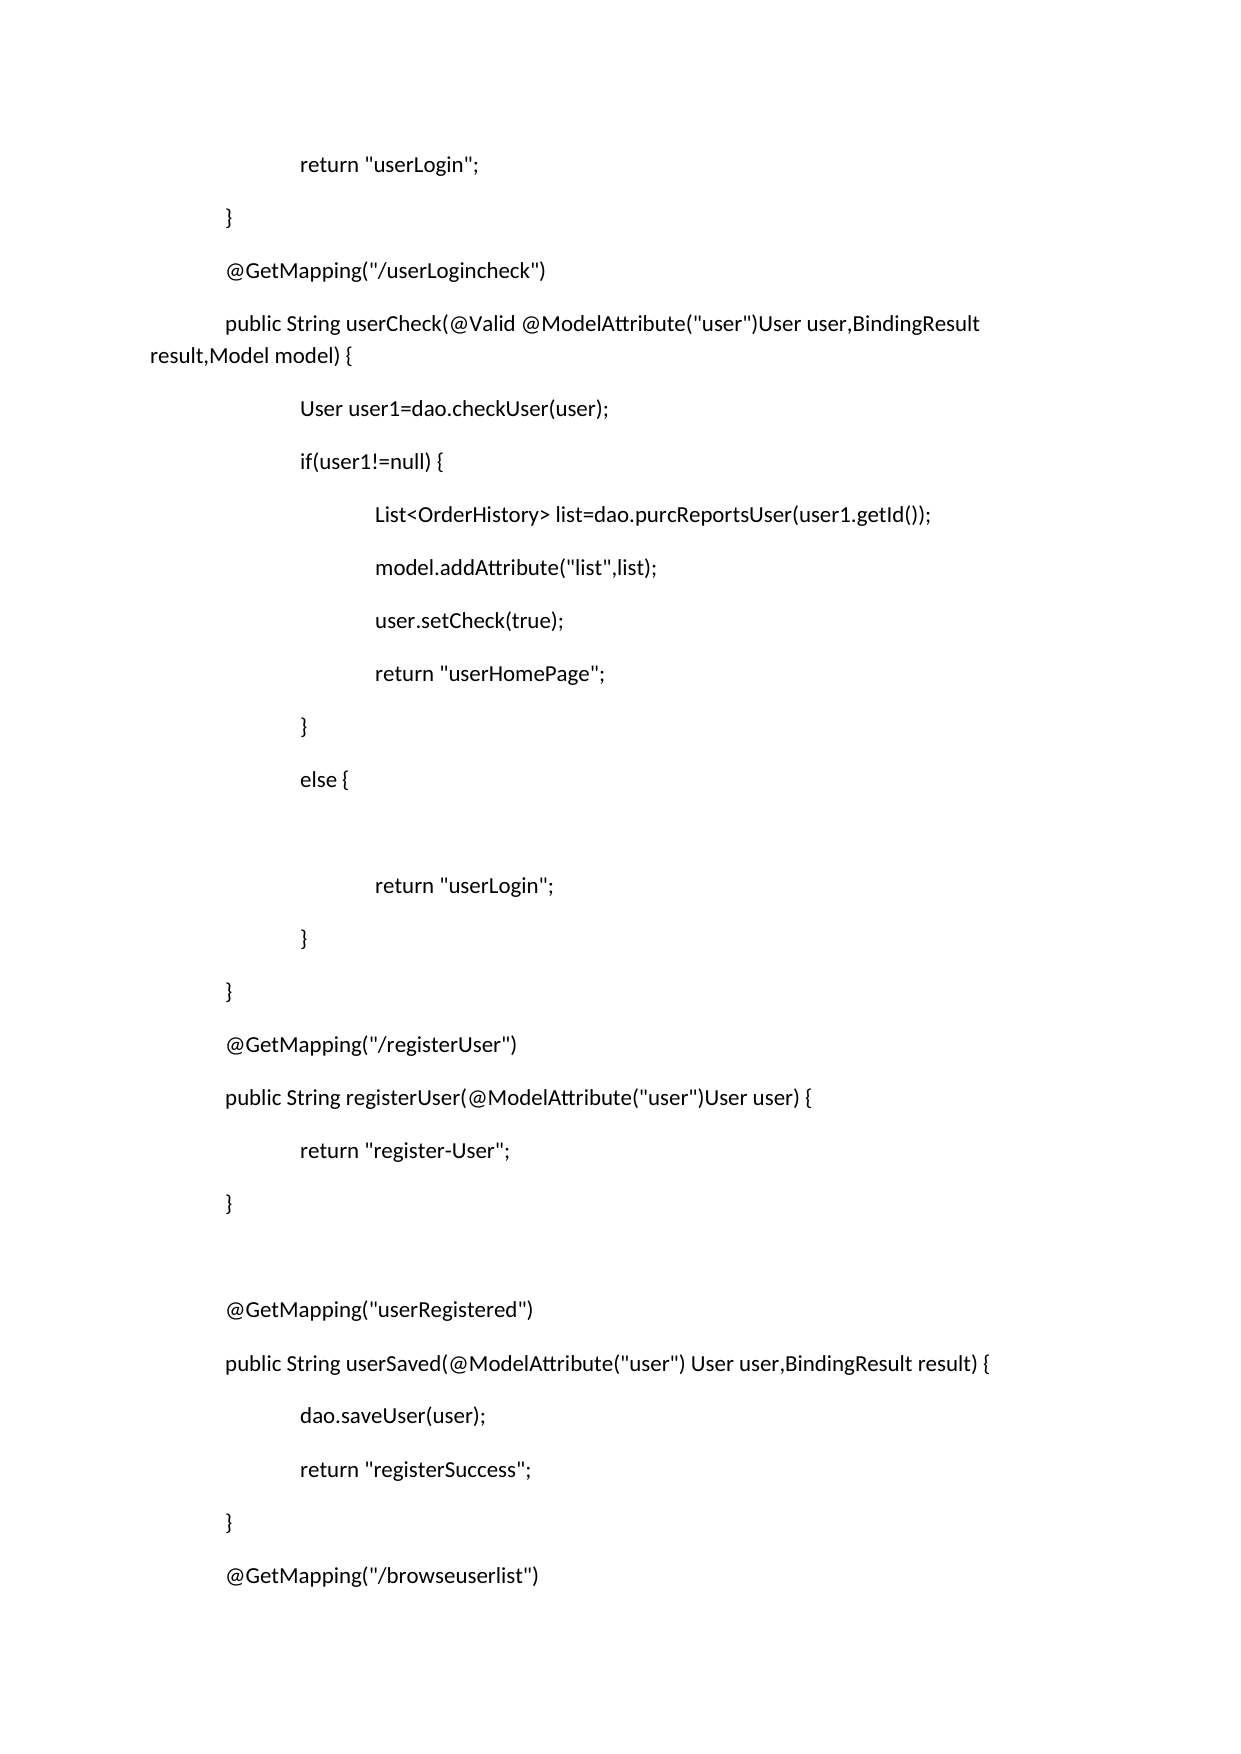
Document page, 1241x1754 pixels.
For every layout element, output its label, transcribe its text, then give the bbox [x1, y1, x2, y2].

text return "userHomePage"; [150, 659, 1090, 687]
text return "register-User"; [150, 1137, 1090, 1164]
text dao.saveUser(user); [150, 1402, 1090, 1430]
text List<OrderHistory> list=dao.purcReportsUser(user1.getId()); [150, 500, 1090, 528]
text } [150, 924, 1090, 952]
text } [150, 1189, 1090, 1218]
text else { [150, 765, 1090, 793]
text return "registerSuccess"; [150, 1455, 1090, 1483]
text } [150, 1508, 1090, 1536]
text } [150, 977, 1090, 1006]
text } [150, 203, 1090, 231]
text public String userCheck(@Valid @ModelAttribute("user")User user,BindingResult result,Model model) { [150, 309, 1090, 369]
text user.setCheck(true); [150, 606, 1090, 634]
text @GetMapping("userRegistered") [150, 1296, 1090, 1324]
text User user1=dao.checkUser(user); [150, 394, 1090, 422]
text return "userLogin"; [150, 871, 1090, 899]
text if(user1!=null) { [150, 447, 1090, 475]
text public String registerUser(@ModelAttribute("user")User user) { [150, 1083, 1090, 1112]
text @GetMapping("/browseuserlist") [150, 1561, 1090, 1589]
text @GetMapping("/userLogincheck") [150, 256, 1090, 284]
text model.addAttribute("list",list); [150, 553, 1090, 581]
text public String userSaved(@ModelAttribute("user") User user,BindingResult result) { [150, 1349, 1090, 1377]
text @GetMapping("/registerUser") [150, 1031, 1090, 1058]
text } [150, 712, 1090, 740]
text return "userLogin"; [150, 150, 1090, 178]
